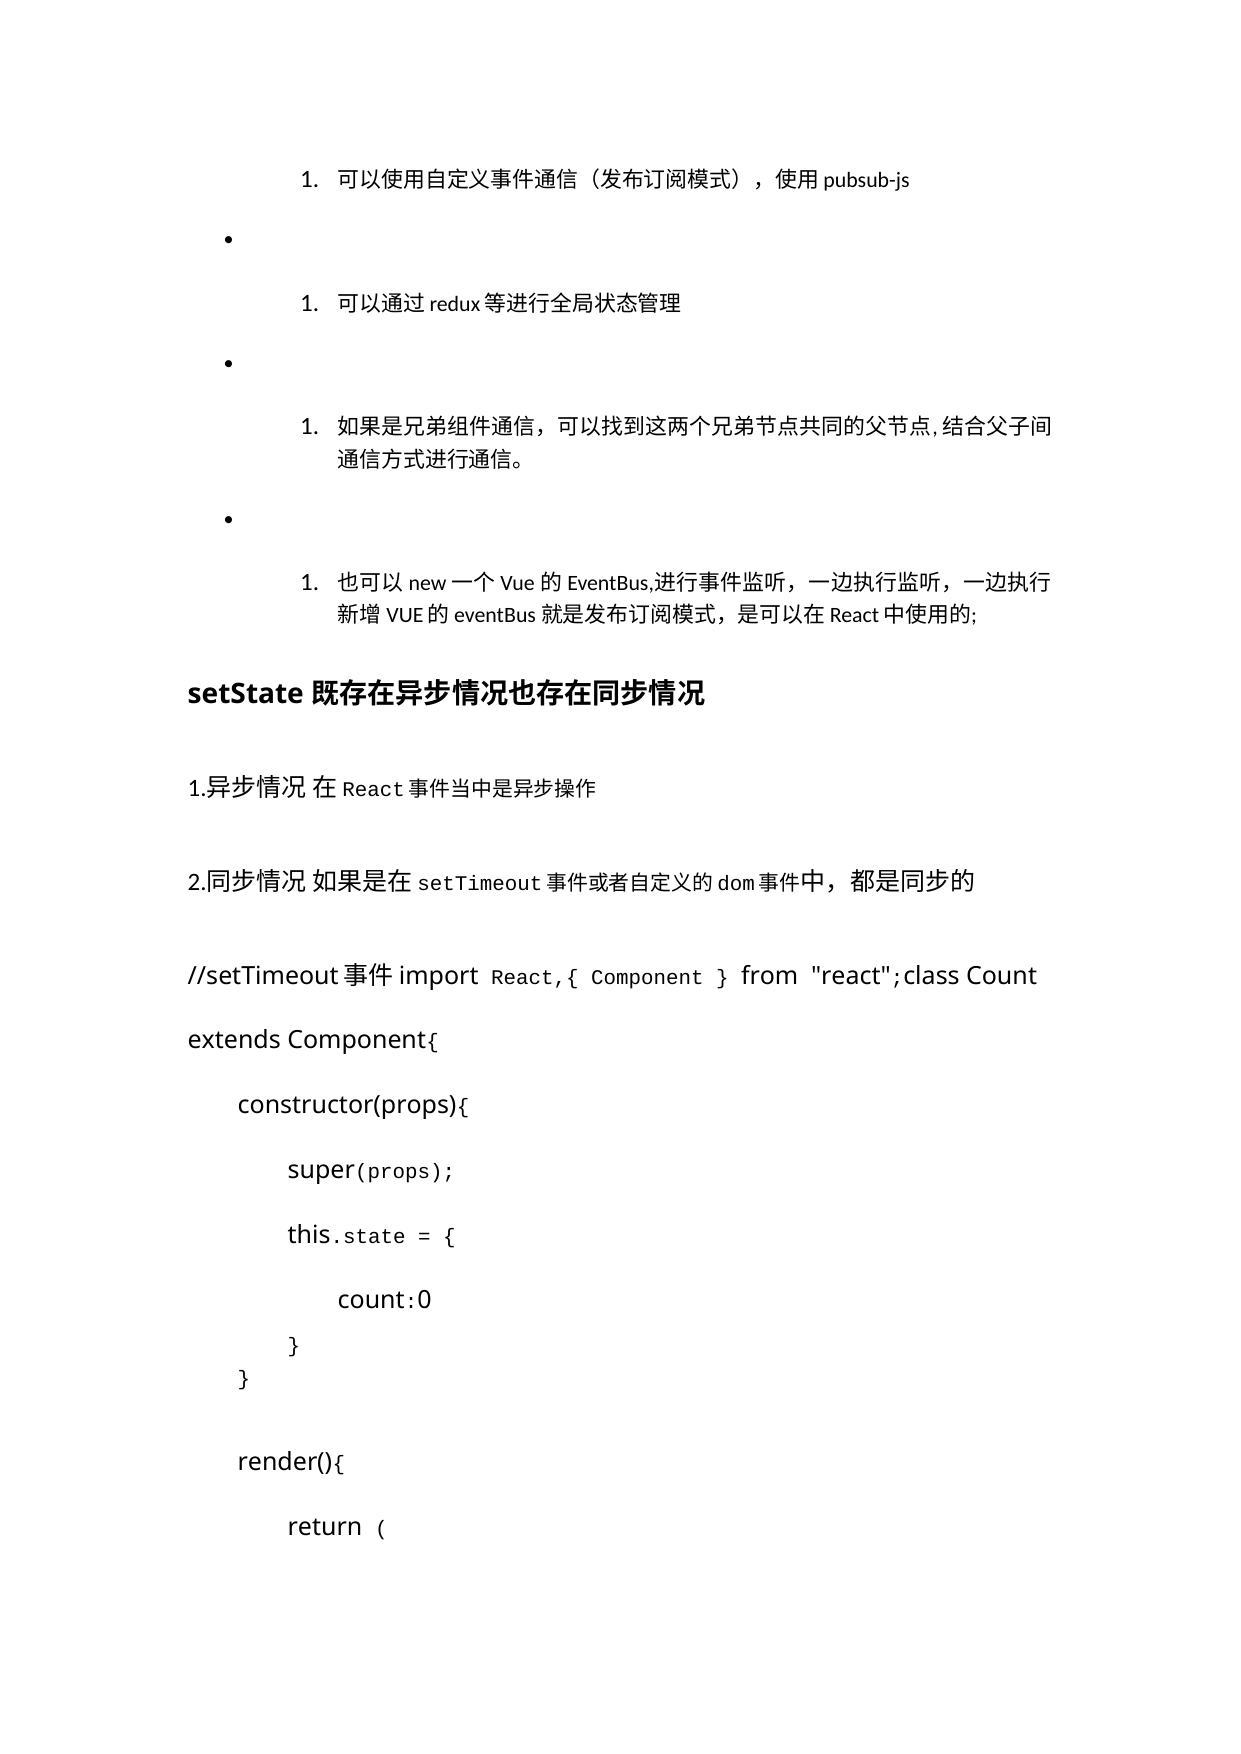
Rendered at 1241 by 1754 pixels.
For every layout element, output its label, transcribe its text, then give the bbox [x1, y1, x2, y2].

list 可以通过redux等进行全局状态管理 [300, 285, 1053, 318]
subtitle setState 既存在异步情况也存在同步情况 [187, 659, 1053, 724]
text 2.同步情况 如果是在setTimeout事件或者自定义的dom事件中，都是同步的 [187, 847, 1053, 912]
list 也可以new一个 Vue 的 EventBus,进行事件监听，一边执行监听，一边执行新增 VUE的eventBus 就是发布订阅模式，是可以在React中使用的; [300, 564, 1053, 629]
text super(props); [187, 1136, 1053, 1201]
list 如果是兄弟组件通信，可以找到这两个兄弟节点共同的父节点, 结合父子间通信方式进行通信。 [300, 409, 1053, 474]
text render(){ [187, 1429, 1053, 1494]
text return ( [187, 1494, 1053, 1559]
text } [187, 1331, 1053, 1364]
list 可以使用自定义事件通信（发布订阅模式），使用pubsub-js [300, 162, 1053, 194]
text //setTimeout事件import React,{ Component } from "react";class Count extends Component{ [187, 941, 1053, 1071]
text 1.异步情况 在React事件当中是异步操作 [187, 753, 1053, 818]
text constructor(props){ [187, 1071, 1053, 1136]
text this.state = { [187, 1201, 1053, 1266]
text } [187, 1364, 1053, 1396]
text count:0 [187, 1266, 1053, 1331]
